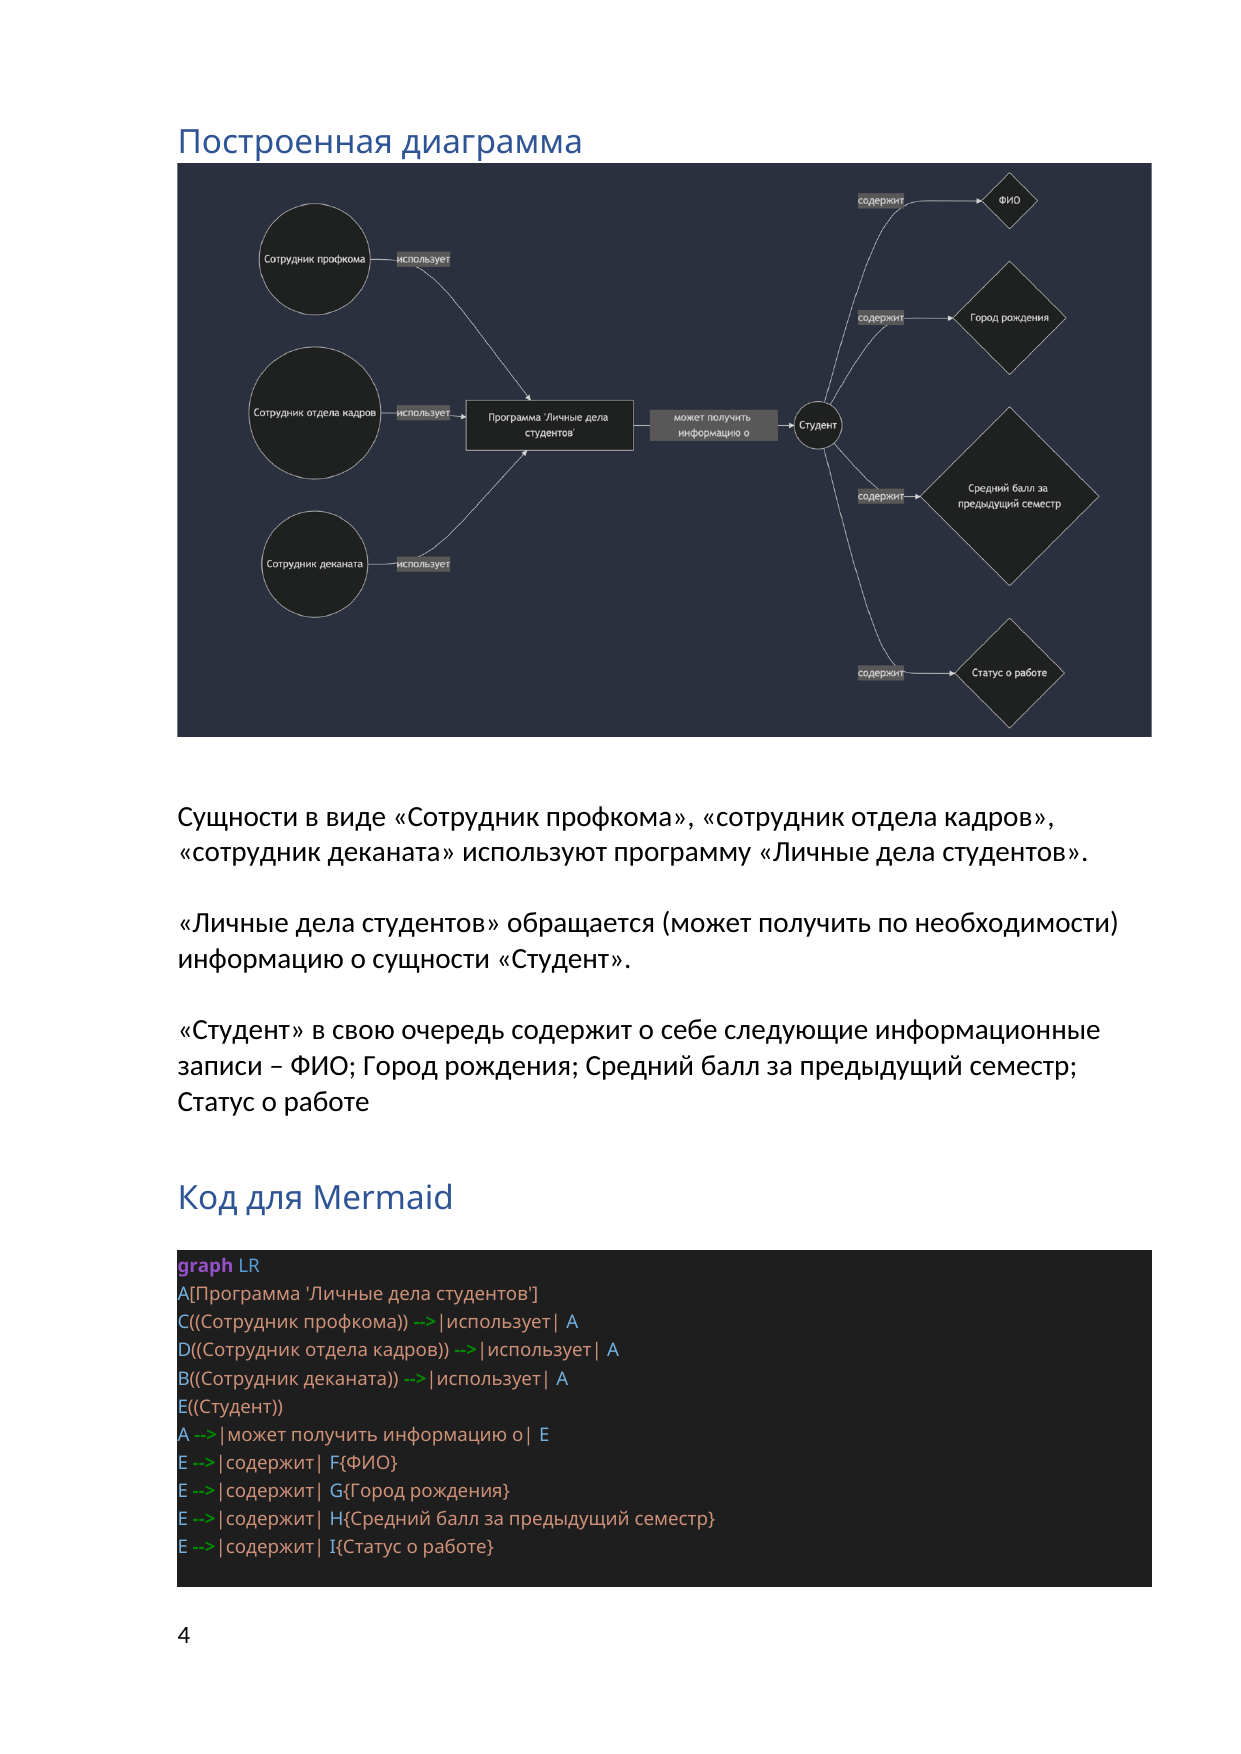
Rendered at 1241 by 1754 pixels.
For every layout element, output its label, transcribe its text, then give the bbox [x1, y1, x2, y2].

text D((Сотрудник отдела кадров)) -->|использует| A [177, 1334, 1152, 1362]
text E -->|содержит| F{ФИО} [177, 1447, 1152, 1475]
text Сущности в виде «Сотрудник профкома», «сотрудник отдела кадров», «сотрудник деканата» используют программу «Личные дела студентов». [177, 798, 1152, 869]
text E((Студент)) [177, 1390, 1152, 1418]
subtitle Построенная диаграмма [177, 118, 1152, 163]
text E -->|содержит| H{Средний балл за предыдущий семестр} [177, 1503, 1152, 1531]
subtitle Код для Mermaid [177, 1174, 1152, 1219]
text «Студент» в свою очередь содержит о себе следующие информационные записи – ФИО; Город рождения; Средний балл за предыдущий семестр; Статус о работе [177, 1011, 1152, 1118]
text graph LR [177, 1250, 1152, 1278]
text E -->|содержит| I{Статус о работе} [177, 1531, 1152, 1559]
text «Личные дела студентов» обращается (может получить по необходимости) информацию о сущности «Студент». [177, 904, 1152, 976]
text A -->|может получить информацию о| E [177, 1418, 1152, 1447]
text B((Сотрудник деканата)) -->|использует| A [177, 1362, 1152, 1390]
text C((Сотрудник профкома)) -->|использует| A [177, 1306, 1152, 1334]
text A[Программа 'Личные дела студентов'] [177, 1278, 1152, 1306]
picture [177, 163, 1152, 737]
text E -->|содержит| G{Город рождения} [177, 1475, 1152, 1503]
